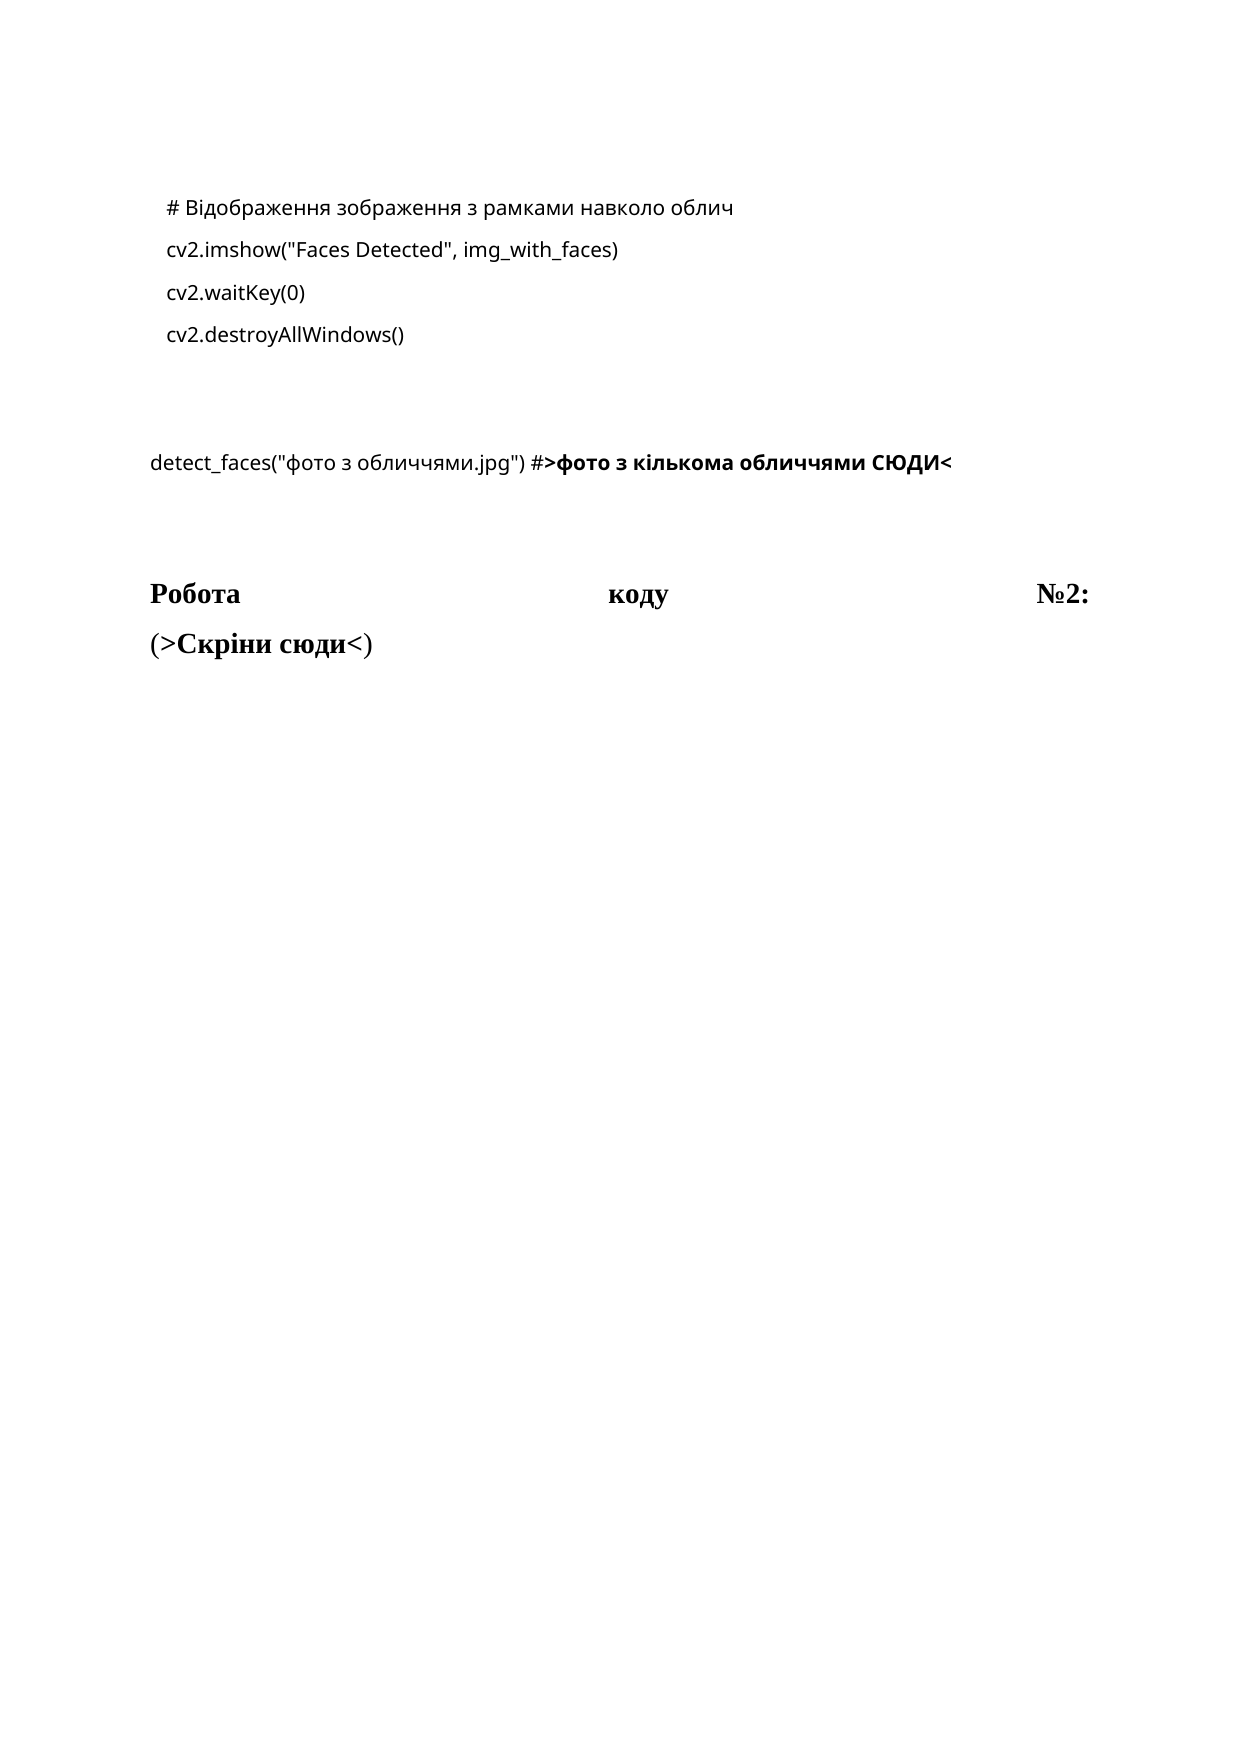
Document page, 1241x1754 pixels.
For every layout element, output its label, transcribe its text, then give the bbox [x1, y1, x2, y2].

text cv2.imshow("Faces Detected", img_with_faces) [150, 235, 1090, 264]
text detect_faces("фото з обличчями.jpg") #>фото з кількома обличчями СЮДИ< [150, 448, 1090, 477]
text cv2.waitKey(0) [150, 278, 1090, 306]
text cv2.destroyAllWindows() [150, 320, 1090, 349]
text # Відображення зображення з рамками навколо облич [150, 193, 1090, 221]
text Робота коду №2: (>Скріни сюди<) [150, 576, 1090, 660]
